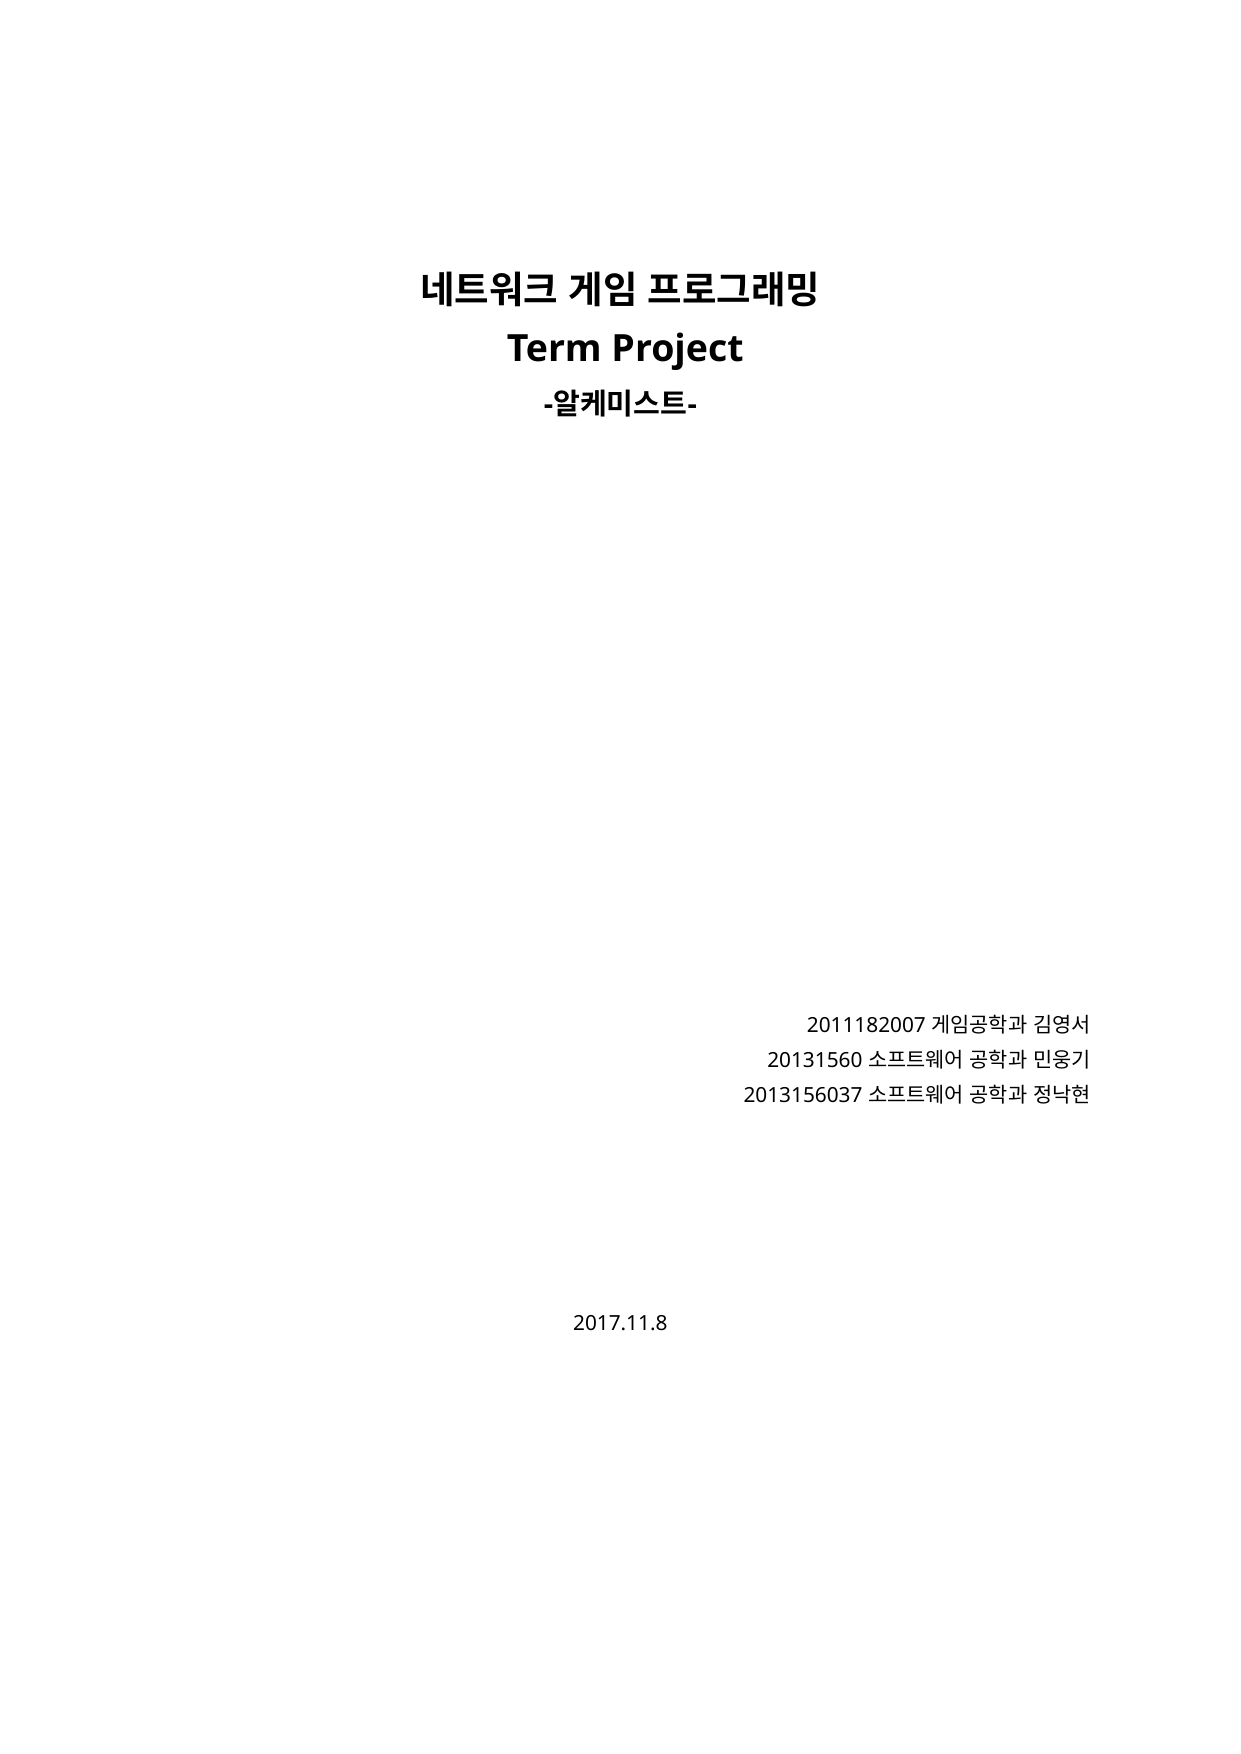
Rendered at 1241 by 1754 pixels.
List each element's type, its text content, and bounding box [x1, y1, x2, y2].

text 20131560 소프트웨어 공학과 민웅기 [150, 1043, 1090, 1073]
text 2011182007 게임공학과 김영서 [150, 1008, 1090, 1039]
text -알케미스트- [150, 380, 1090, 423]
text 2017.11.8 [150, 1308, 1090, 1337]
text 2013156037 소프트웨어 공학과 정낙현 [150, 1078, 1090, 1108]
title 네트워크 게임 프로그래밍 Term Project [150, 260, 1090, 373]
